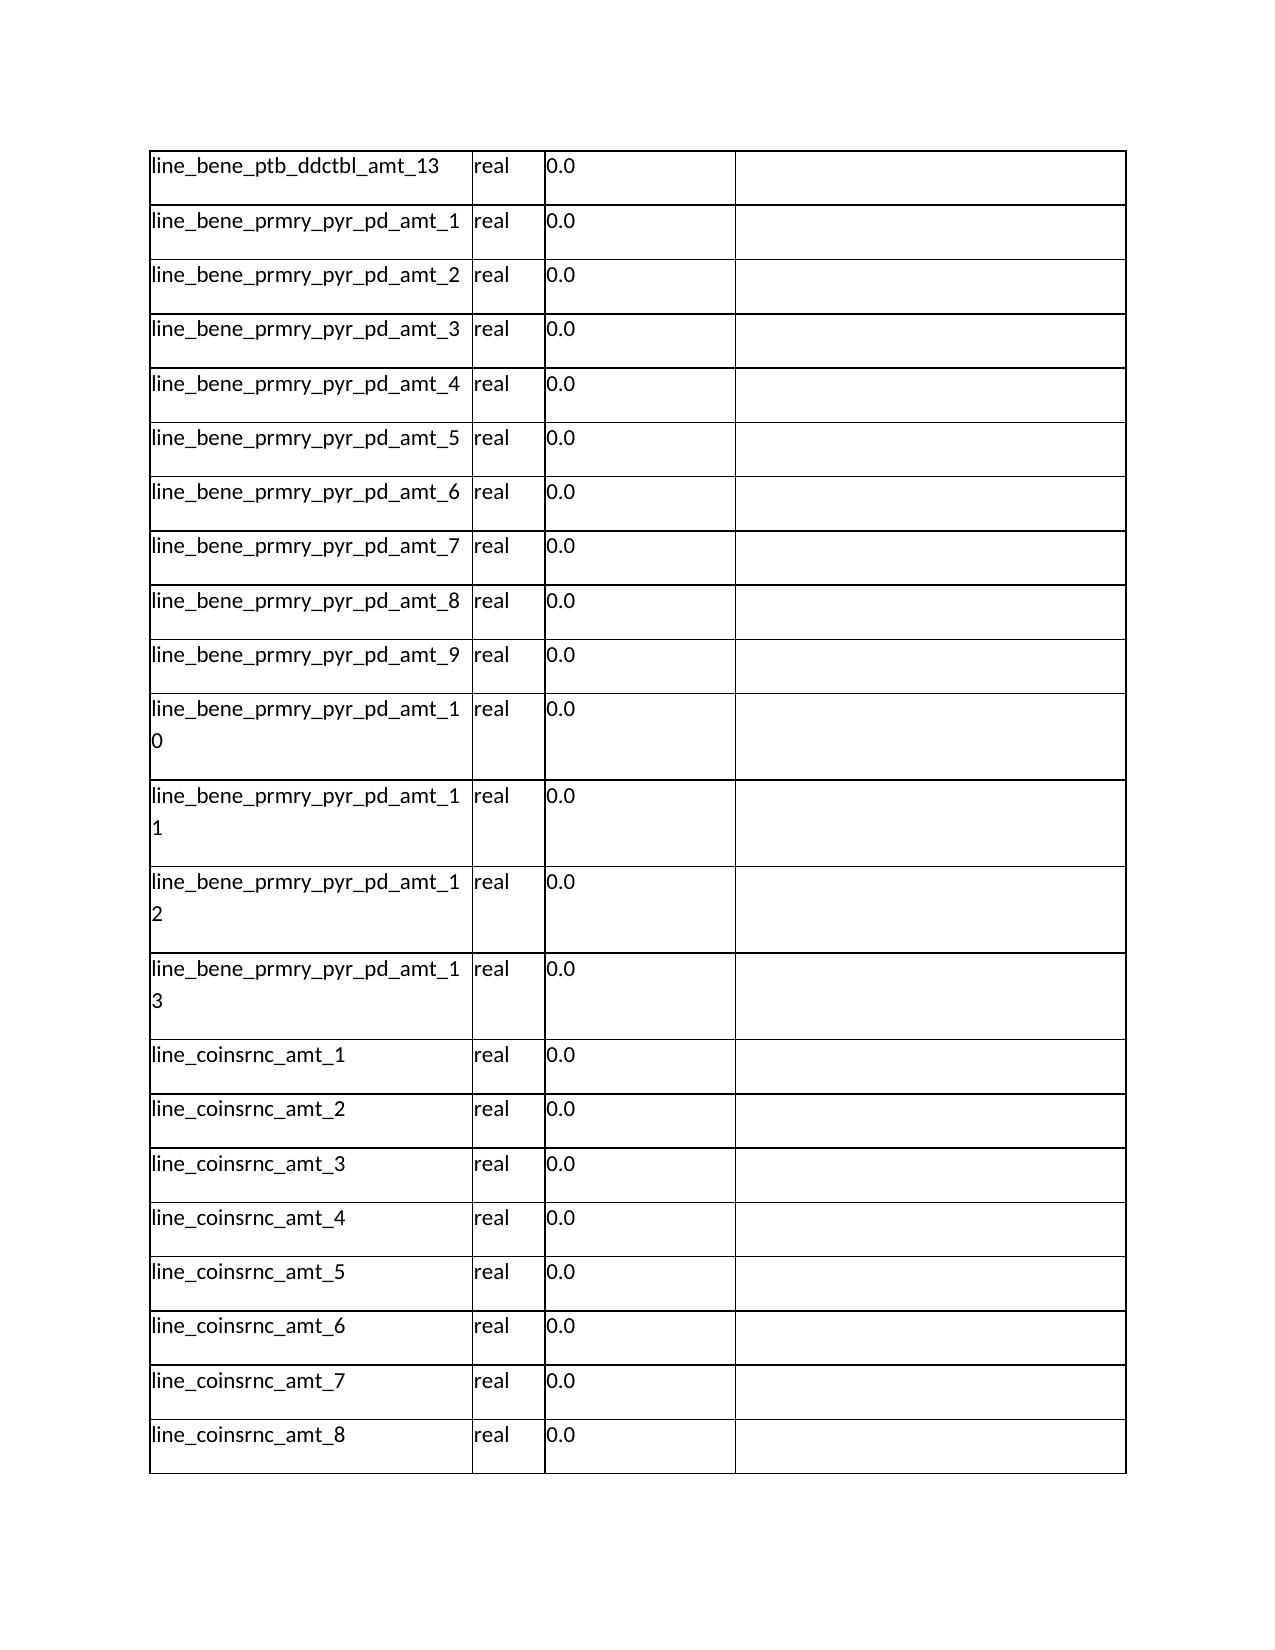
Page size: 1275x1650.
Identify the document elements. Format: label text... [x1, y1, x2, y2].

table_cell [736, 1420, 1125, 1473]
table_cell 0.0 [546, 206, 735, 258]
table_cell real [473, 1203, 544, 1256]
table_cell [736, 867, 1125, 952]
table_cell real [473, 152, 544, 204]
table_cell 0.0 [546, 152, 735, 204]
table_cell line_bene_prmry_pyr_pd_amt_8 [151, 586, 472, 638]
table_cell real [473, 369, 544, 421]
table_cell line_bene_prmry_pyr_pd_amt_1 [151, 206, 472, 258]
table_cell real [473, 586, 544, 638]
table_cell real [473, 477, 544, 530]
table_cell 0.0 [546, 694, 735, 779]
table_cell 0.0 [546, 1257, 735, 1310]
table_cell real [473, 640, 544, 693]
table_cell line_bene_prmry_pyr_pd_amt_10 [151, 694, 472, 779]
table_cell [736, 1095, 1125, 1147]
table_cell real [473, 423, 544, 476]
table_cell [736, 1366, 1125, 1418]
table_cell 0.0 [546, 315, 735, 367]
table_cell real [473, 1095, 544, 1147]
table_cell line_coinsrnc_amt_6 [151, 1312, 472, 1364]
table_cell line_bene_prmry_pyr_pd_amt_2 [151, 260, 472, 313]
table_cell line_bene_prmry_pyr_pd_amt_3 [151, 315, 472, 367]
table_cell 0.0 [546, 954, 735, 1038]
table_cell 0.0 [546, 1040, 735, 1093]
table_cell [736, 532, 1125, 584]
table_cell real [473, 1312, 544, 1364]
table_cell line_bene_prmry_pyr_pd_amt_6 [151, 477, 472, 530]
table_cell real [473, 1420, 544, 1473]
table_cell 0.0 [546, 586, 735, 638]
table_cell 0.0 [546, 369, 735, 421]
table_cell [736, 260, 1125, 313]
table_cell line_coinsrnc_amt_8 [151, 1420, 472, 1473]
table_cell 0.0 [546, 640, 735, 693]
table_cell 0.0 [546, 1203, 735, 1256]
table_cell real [473, 260, 544, 313]
table_cell [736, 152, 1125, 204]
table_cell line_bene_prmry_pyr_pd_amt_4 [151, 369, 472, 421]
table_cell real [473, 694, 544, 779]
table_cell [736, 781, 1125, 866]
table_cell line_coinsrnc_amt_4 [151, 1203, 472, 1256]
table_cell [736, 1203, 1125, 1256]
table_cell [736, 694, 1125, 779]
table_cell 0.0 [546, 781, 735, 866]
table_cell line_coinsrnc_amt_3 [151, 1149, 472, 1201]
table_cell line_bene_prmry_pyr_pd_amt_12 [151, 867, 472, 952]
table_cell [736, 315, 1125, 367]
table_cell line_coinsrnc_amt_7 [151, 1366, 472, 1418]
table_cell real [473, 1149, 544, 1201]
table_cell real [473, 315, 544, 367]
table_cell [736, 1312, 1125, 1364]
table_cell 0.0 [546, 532, 735, 584]
table_cell 0.0 [546, 260, 735, 313]
table_cell [736, 640, 1125, 693]
table_cell line_coinsrnc_amt_2 [151, 1095, 472, 1147]
table_cell real [473, 1366, 544, 1418]
table_cell [736, 586, 1125, 638]
table_cell [736, 206, 1125, 258]
table_cell line_coinsrnc_amt_5 [151, 1257, 472, 1310]
table_cell real [473, 867, 544, 952]
table_cell line_bene_prmry_pyr_pd_amt_7 [151, 532, 472, 584]
table_cell [736, 954, 1125, 1038]
table_cell real [473, 206, 544, 258]
table_cell line_bene_ptb_ddctbl_amt_13 [151, 152, 472, 204]
table_cell [736, 1040, 1125, 1093]
table_cell 0.0 [546, 1420, 735, 1473]
table_cell real [473, 781, 544, 866]
table_cell line_bene_prmry_pyr_pd_amt_13 [151, 954, 472, 1038]
table_cell real [473, 532, 544, 584]
table_cell real [473, 1040, 544, 1093]
table_cell [736, 1149, 1125, 1201]
table_cell [736, 423, 1125, 476]
table_cell line_bene_prmry_pyr_pd_amt_11 [151, 781, 472, 866]
table_cell line_coinsrnc_amt_1 [151, 1040, 472, 1093]
table_cell 0.0 [546, 477, 735, 530]
table_cell 0.0 [546, 423, 735, 476]
table_cell line_bene_prmry_pyr_pd_amt_9 [151, 640, 472, 693]
table_cell [736, 1257, 1125, 1310]
table_cell 0.0 [546, 1095, 735, 1147]
table_cell [736, 477, 1125, 530]
table_cell 0.0 [546, 1312, 735, 1364]
table_cell 0.0 [546, 1149, 735, 1201]
table_cell 0.0 [546, 1366, 735, 1418]
table_cell real [473, 954, 544, 1038]
table_cell real [473, 1257, 544, 1310]
table_cell 0.0 [546, 867, 735, 952]
table_cell line_bene_prmry_pyr_pd_amt_5 [151, 423, 472, 476]
table_cell [736, 369, 1125, 421]
